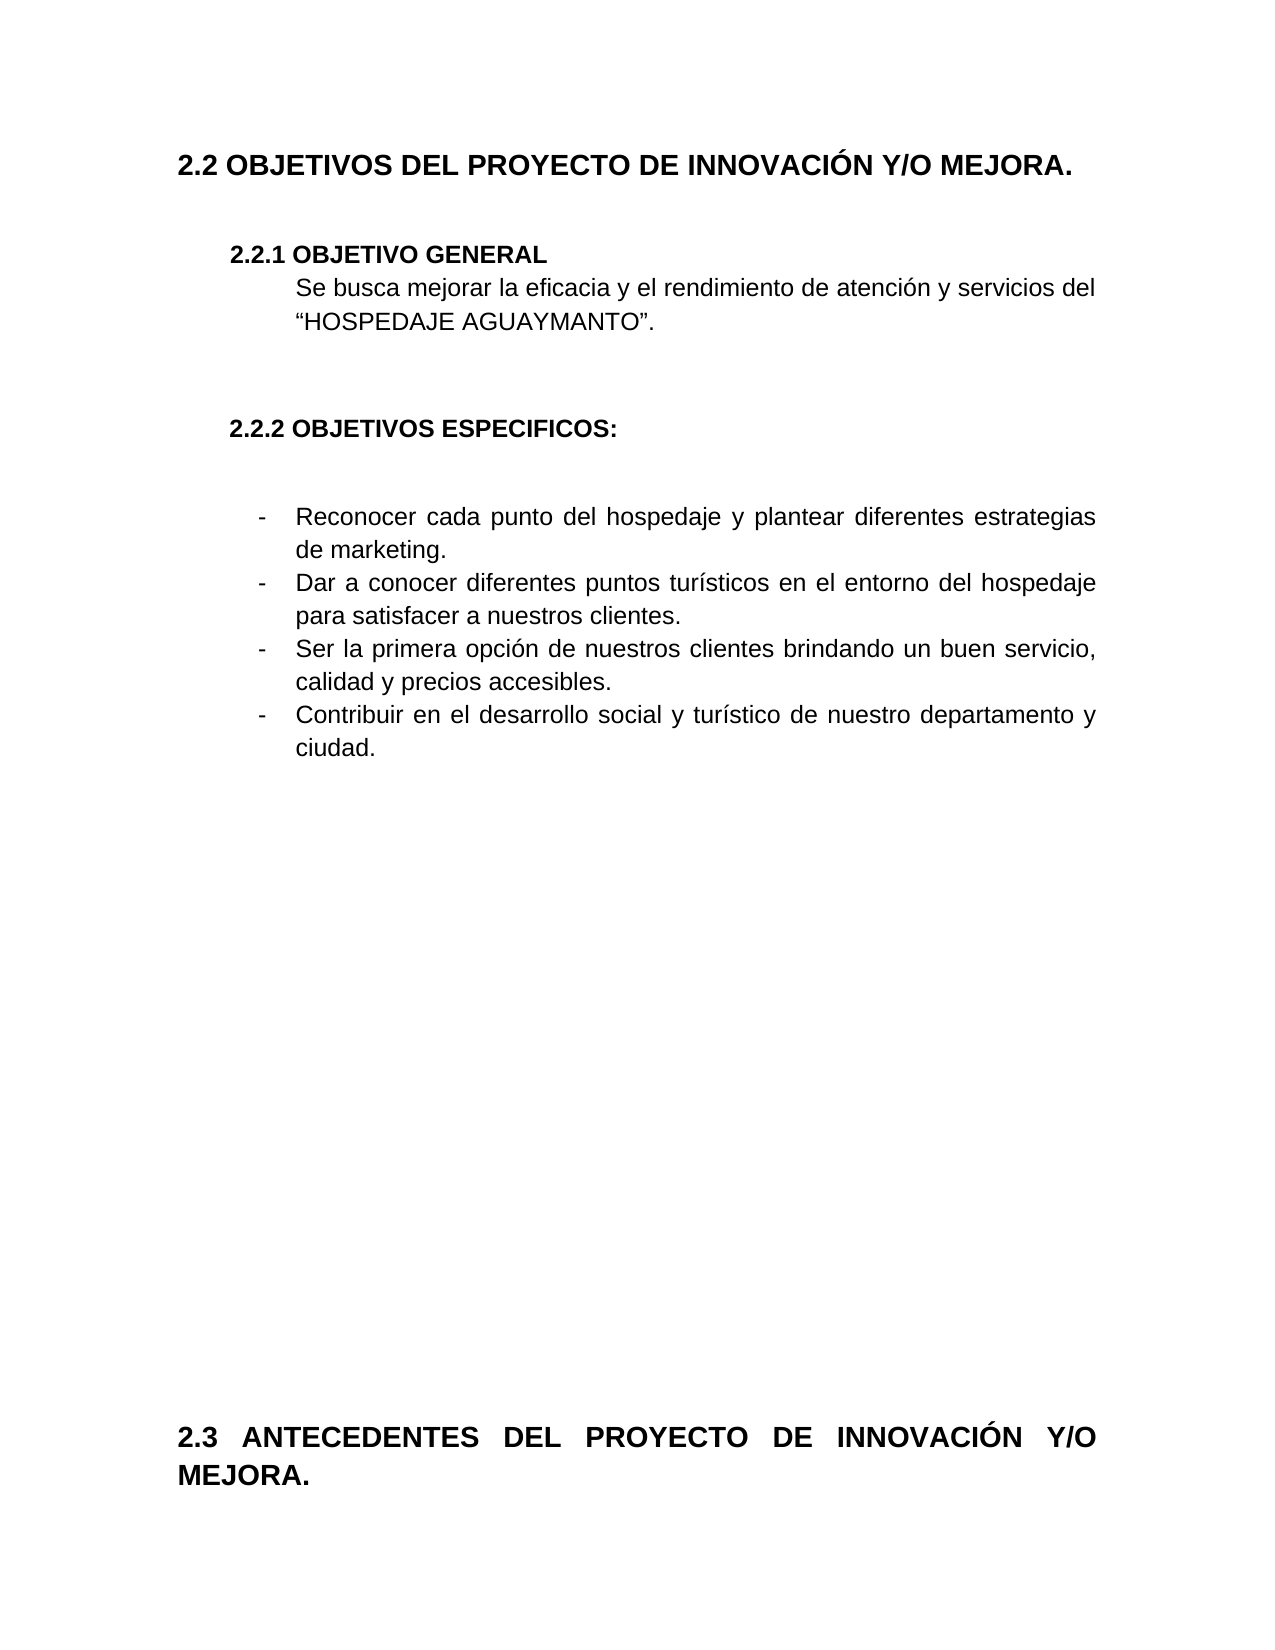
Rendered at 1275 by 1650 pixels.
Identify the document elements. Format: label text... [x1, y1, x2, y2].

text Se busca mejorar la eficacia y el rendimiento de atención y servicios del “HOSPEDAJE AGUAYMANTO”. [295, 273, 1098, 335]
subtitle 2.2 OBJETIVOS DEL PROYECTO DE INNOVACIÓN Y/O MEJORA. [177, 148, 1098, 181]
list Reconocer cada punto del hospedaje y plantear diferentes estrategias de marketing. [258, 502, 1098, 564]
list Dar a conocer diferentes puntos turísticos en el entorno del hospedaje para satisfacer a nuestros clientes. [258, 568, 1098, 630]
list Ser la primera opción de nuestros clientes brindando un buen servicio, calidad y precios accesibles. [258, 634, 1098, 696]
subtitle 2.2.2 OBJETIVOS ESPECIFICOS: [177, 414, 1098, 443]
list Contribuir en el desarrollo social y turístico de nuestro departamento y ciudad. [258, 700, 1098, 762]
subtitle 2.2.1 OBJETIVO GENERAL [177, 240, 1098, 269]
text 2.3 ANTECEDENTES DEL PROYECTO DE INNOVACIÓN Y/O MEJORA. [177, 1453, 1098, 1492]
